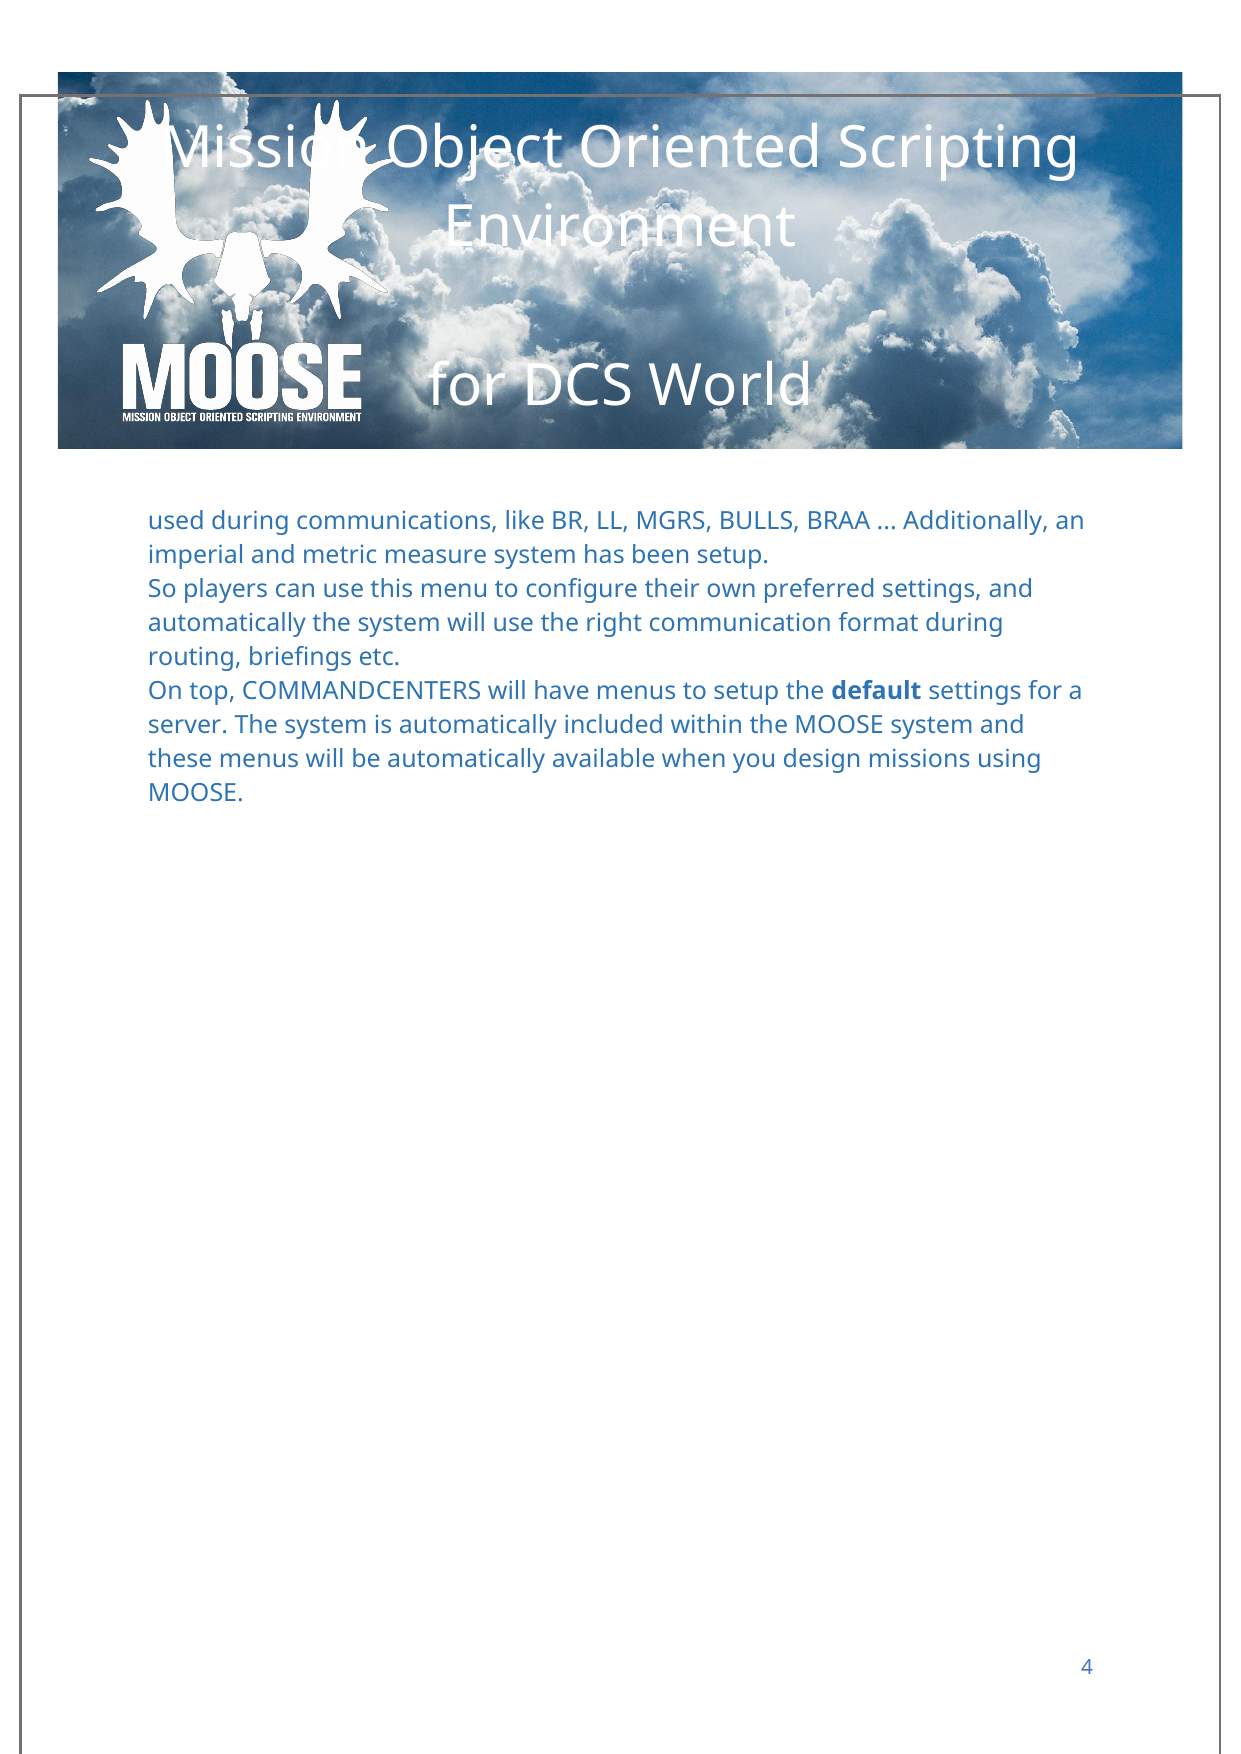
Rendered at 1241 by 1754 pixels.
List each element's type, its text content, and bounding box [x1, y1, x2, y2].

picture [57, 72, 1183, 449]
